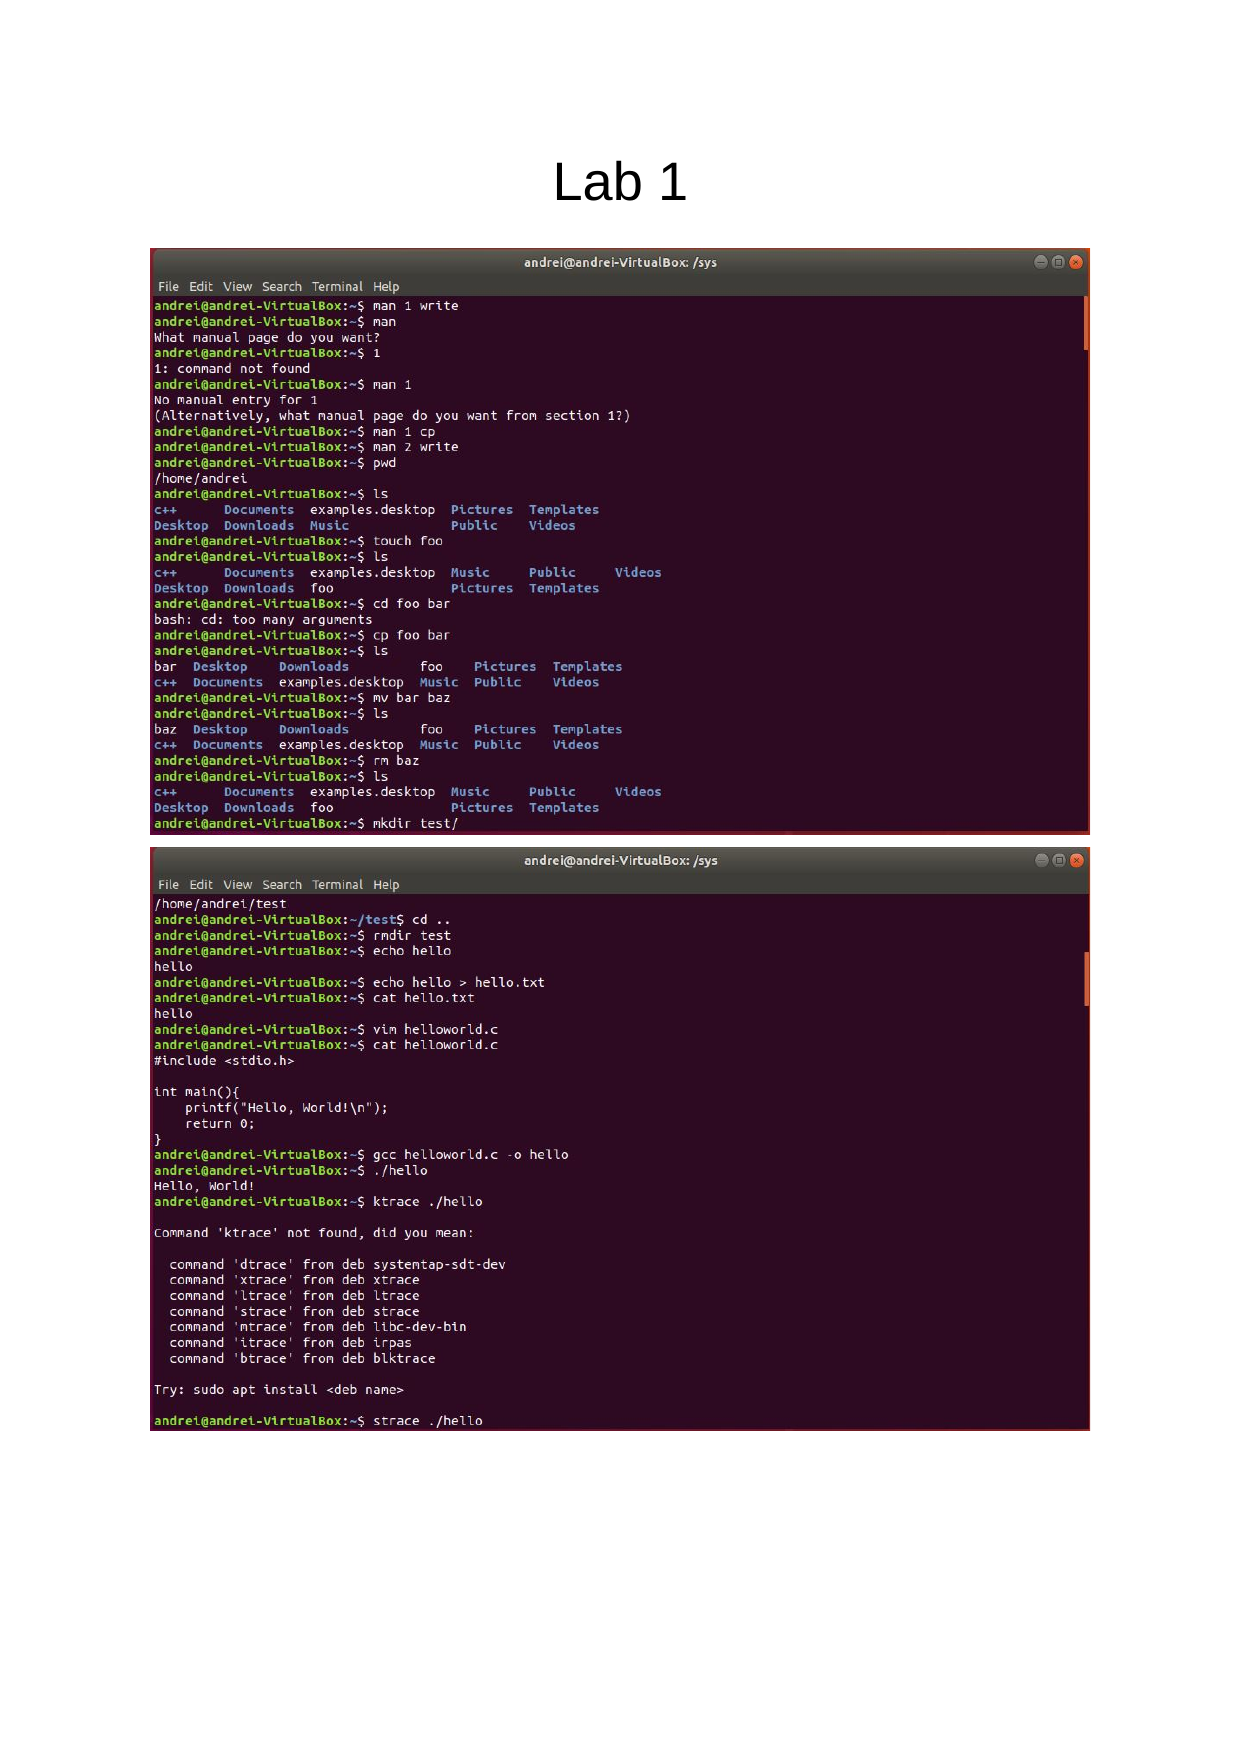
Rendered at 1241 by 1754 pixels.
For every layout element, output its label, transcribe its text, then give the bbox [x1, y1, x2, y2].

picture [150, 248, 1091, 835]
title Lab 1 [150, 150, 1090, 212]
picture [150, 847, 1091, 1431]
